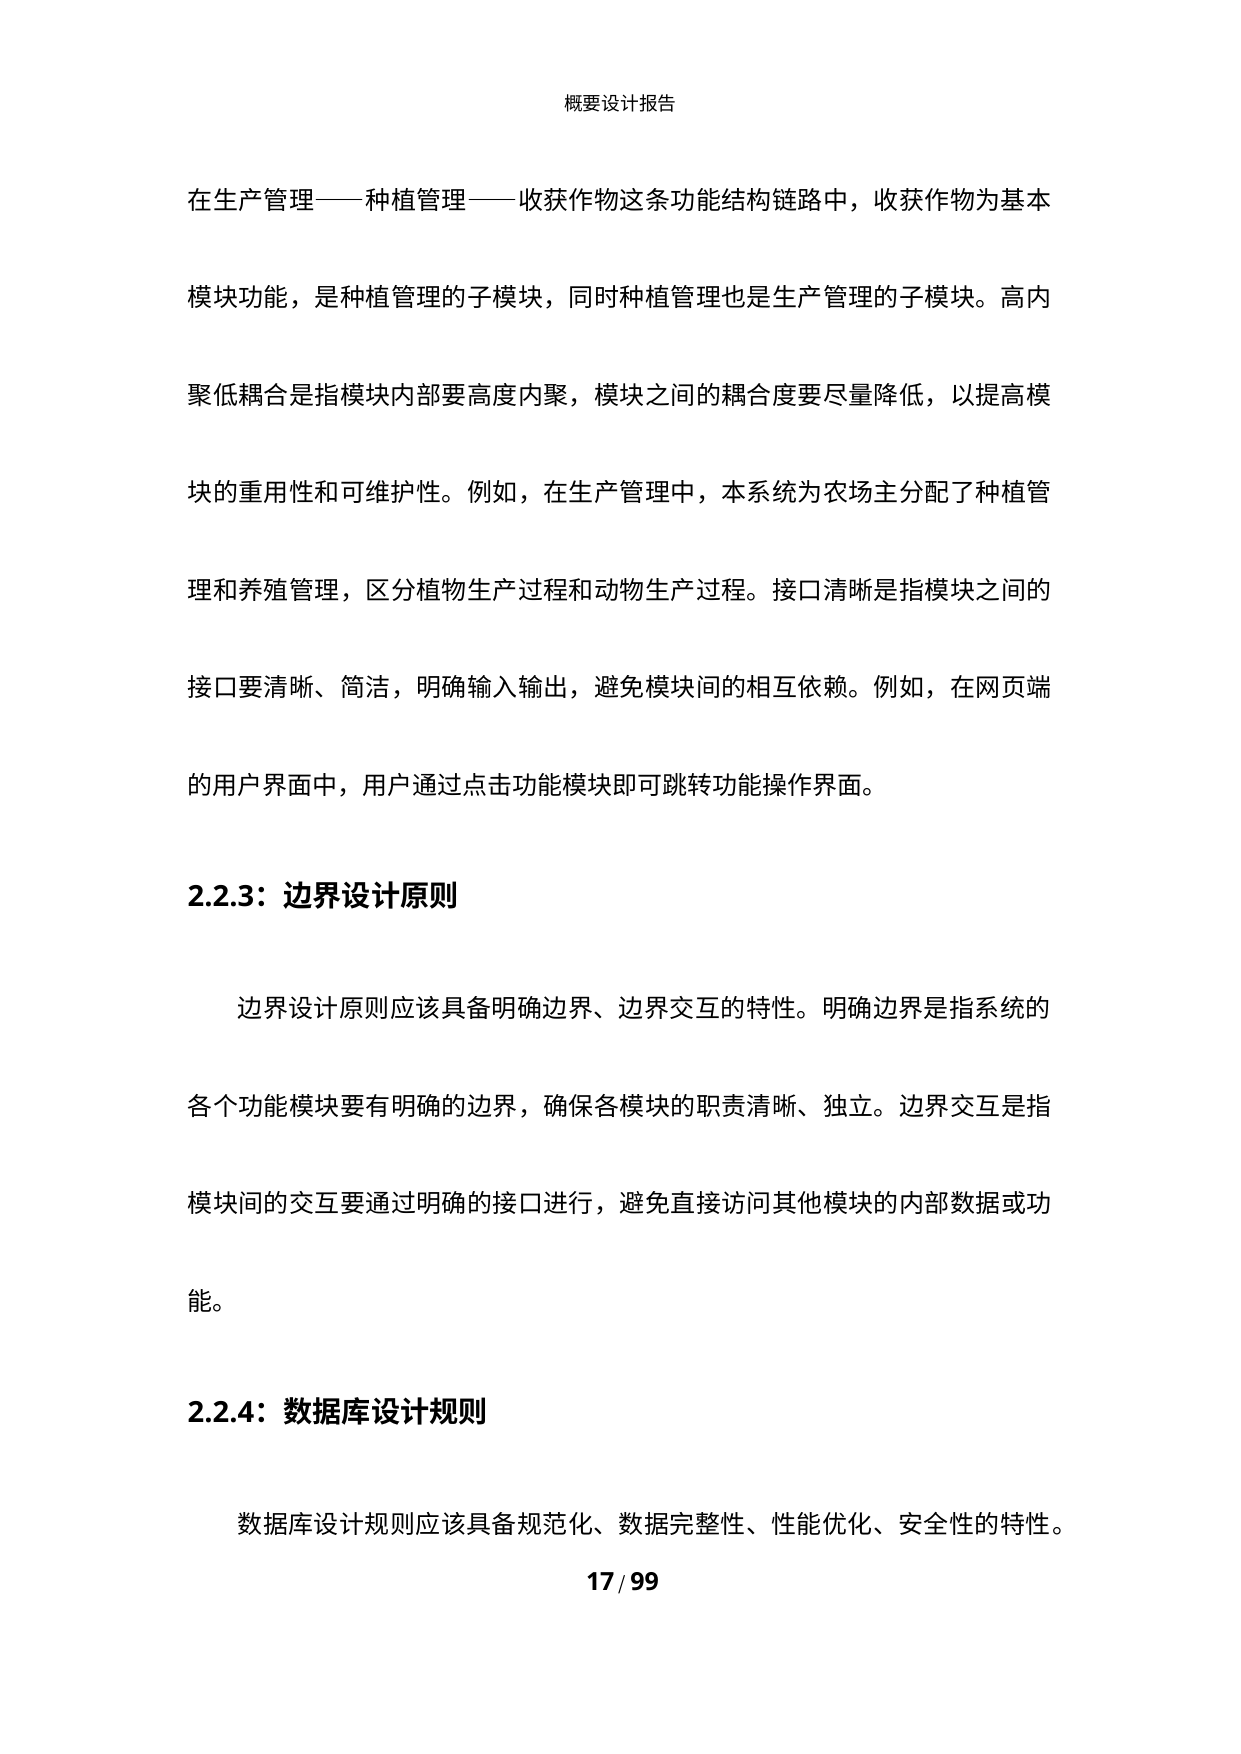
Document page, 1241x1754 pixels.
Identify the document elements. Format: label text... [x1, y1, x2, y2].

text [187, 1490, 1053, 1555]
subtitle 2.2.3：边界设计原则 [187, 861, 1053, 926]
subtitle 2.2.4：数据库设计规则 [187, 1377, 1053, 1442]
text 边界设计原则应该具备明确边界、边界交互的特性。明确边界是指系统的各个功能模块要有明确的边界，确保各模块的职责清晰、独立。边界交互是指模块间的交互要通过明确的接口进行，避免直接访问其他模块的内部数据或功能。 [187, 974, 1053, 1332]
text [187, 166, 1053, 816]
